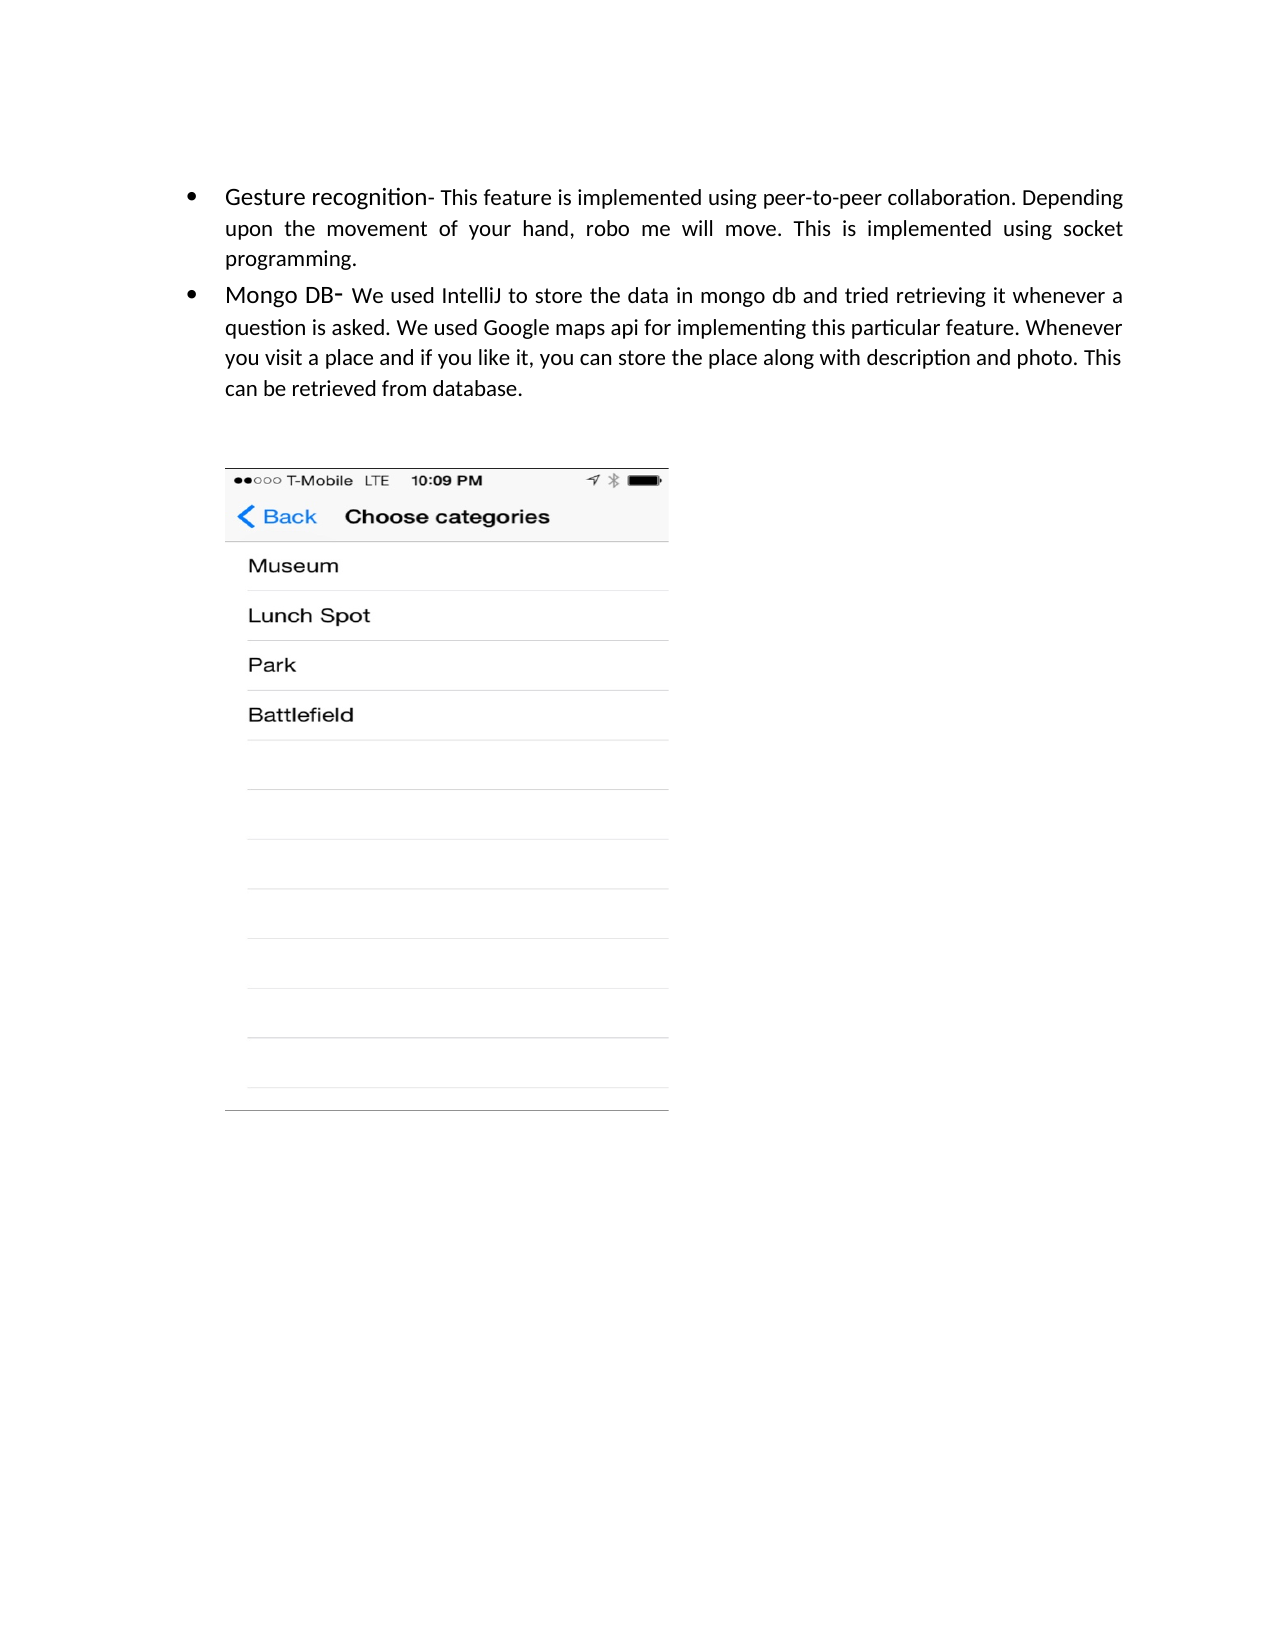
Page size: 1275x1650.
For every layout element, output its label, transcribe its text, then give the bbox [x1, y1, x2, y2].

picture [225, 468, 669, 1111]
list Mongo DB- We used IntelliJ to store the data in mongo db and tried retrieving it whenever a question is asked. We used Google maps api for implementing this particular feature. Whenever you visit a place and if you like it, you can store the place along with description and photo. This can be retrieved from database. [187, 274, 1125, 402]
list Gesture recognition- This feature is implemented using peer-to-peer collaboration. Depending upon the movement of your hand, robo me will move. This is implemented using socket programming. [187, 181, 1125, 272]
